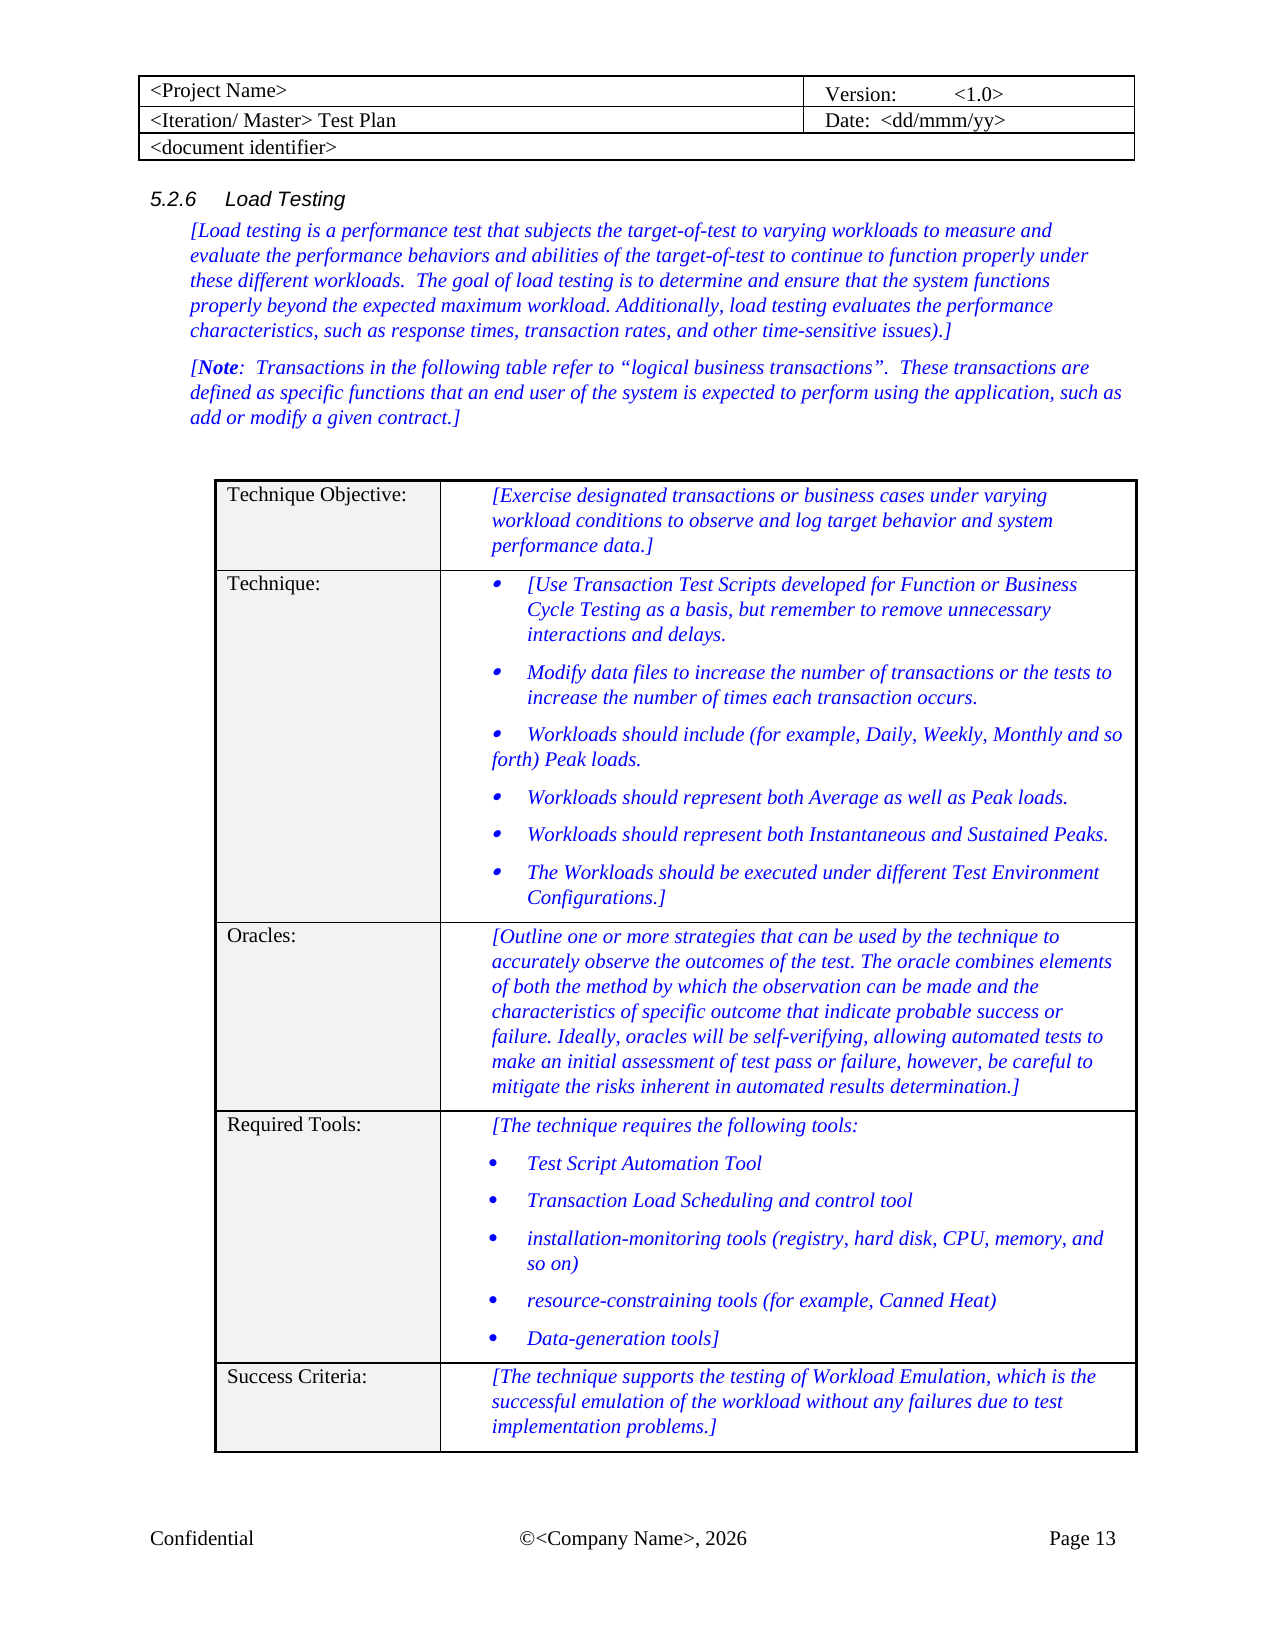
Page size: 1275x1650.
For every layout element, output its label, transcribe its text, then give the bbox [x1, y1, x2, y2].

table_header Technique Objective: [217, 482, 440, 570]
table_cell Success Criteria: [217, 1364, 440, 1451]
text [Load testing is a performance test that subjects the target-of-test to varying workloads to measure and evaluate the performance behaviors and abilities of the target-of-test to continue to function properly under these different workloads. The goal of load testing is to determine and ensure that the system functions properly beyond the expected maximum workload. Additionally, load testing evaluates the performance characteristics, such as response times, transaction rates, and other time-sensitive issues).] [190, 217, 1125, 342]
subtitle Load Testing [150, 185, 1125, 210]
table_cell Required Tools: [217, 1112, 440, 1362]
table_cell Technique: [217, 571, 440, 921]
table_cell [The technique requires the following tools: Test Script Automation Tool Transaction Load Scheduling and control tool installation-monitoring tools (registry, hard disk, CPU, memory, and so on) resource-constraining tools (for example, Canned Heat) Data-generation tools] [441, 1112, 1135, 1362]
table_cell [Use Transaction Test Scripts developed for Function or Business Cycle Testing as a basis, but remember to remove unnecessary interactions and delays. Modify data files to increase the number of transactions or the tests to increase the number of times each transaction occurs. Workloads should include (for example, Daily, Weekly, Monthly and so forth) Peak loads. Workloads should represent both Average as well as Peak loads. Workloads should represent both Instantaneous and Sustained Peaks. The Workloads should be executed under different Test Environment Configurations.] [441, 571, 1135, 921]
table_header [Exercise designated transactions or business cases under varying workload conditions to observe and log target behavior and system performance data.] [441, 482, 1135, 570]
table_cell [The technique supports the testing of Workload Emulation, which is the successful emulation of the workload without any failures due to test implementation problems.] [441, 1364, 1135, 1451]
table_cell Oracles: [217, 923, 440, 1110]
table_cell [Outline one or more strategies that can be used by the technique to accurately observe the outcomes of the test. The oracle combines elements of both the method by which the observation can be made and the characteristics of specific outcome that indicate probable success or failure. Ideally, oracles will be self-verifying, allowing automated tests to make an initial assessment of test pass or failure, however, be careful to mitigate the risks inherent in automated results determination.] [441, 923, 1135, 1110]
text [Note: Transactions in the following table refer to “logical business transactions”. These transactions are defined as specific functions that an end user of the system is expected to perform using the application, such as add or modify a given contract.] [190, 354, 1125, 429]
